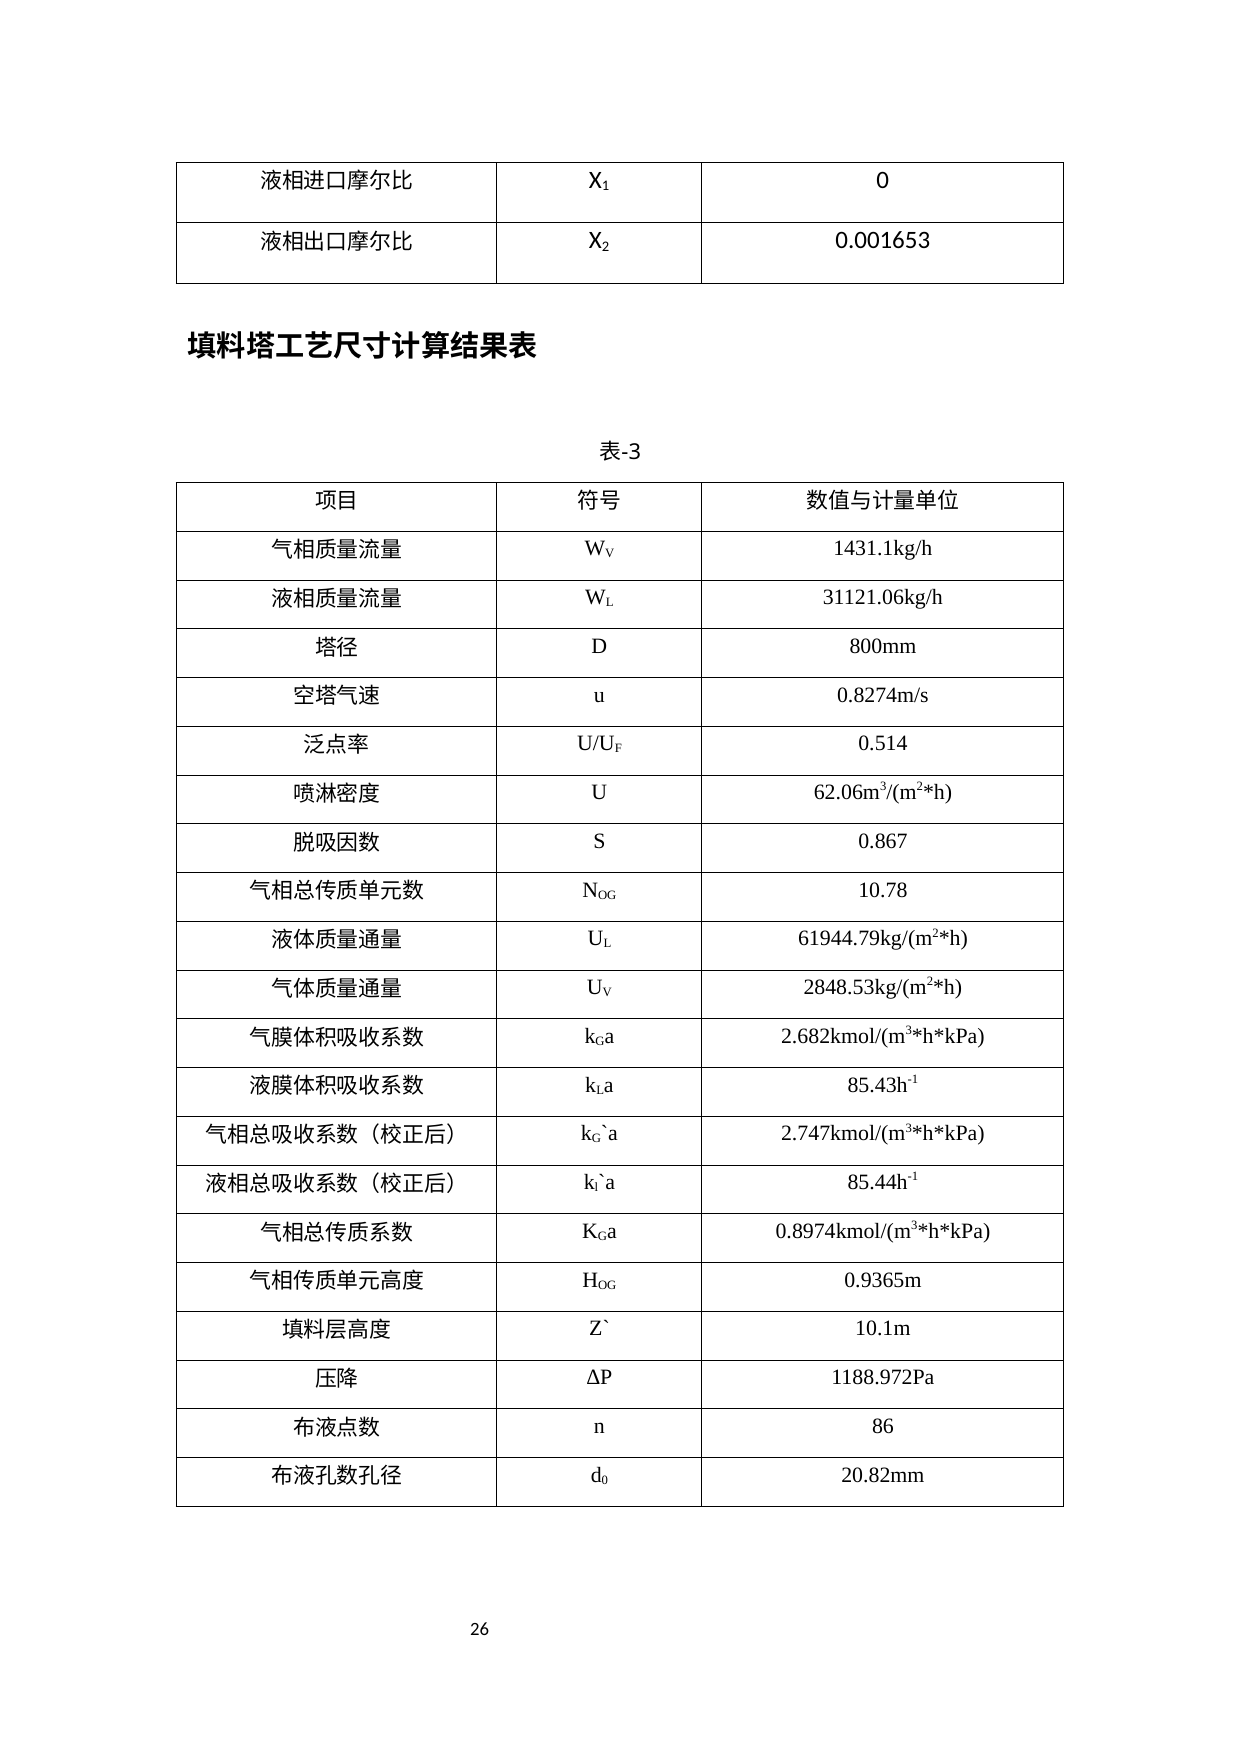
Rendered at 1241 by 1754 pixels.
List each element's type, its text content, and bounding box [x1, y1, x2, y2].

table_cell UV [497, 971, 701, 1018]
table_cell 喷淋密度 [177, 776, 496, 823]
table_cell d0 [497, 1458, 701, 1506]
table_cell 压降 [177, 1361, 496, 1408]
table_cell 填料层高度 [177, 1312, 496, 1359]
table_header 数值与计量单位 [702, 483, 1063, 531]
table_cell 0.001653 [702, 223, 1063, 283]
table_cell 0 [702, 163, 1063, 222]
table_cell 20.82mm [702, 1458, 1063, 1506]
table_cell 1188.972Pa [702, 1361, 1063, 1408]
table_cell 10.1m [702, 1312, 1063, 1359]
table_cell 61944.79kg/(m2*h) [702, 922, 1063, 969]
table_cell 液相出口摩尔比 [177, 223, 496, 283]
table_cell 液相总吸收系数（校正后） [177, 1166, 496, 1213]
table_cell 气相总传质系数 [177, 1214, 496, 1262]
table_cell 液相进口摩尔比 [177, 163, 496, 222]
table_cell 泛点率 [177, 727, 496, 774]
table_cell 液相质量流量 [177, 581, 496, 628]
table_cell kLa [497, 1068, 701, 1116]
table_cell 布液孔数孔径 [177, 1458, 496, 1506]
table_cell 62.06m3/(m2*h) [702, 776, 1063, 823]
table_cell 2848.53kg/(m2*h) [702, 971, 1063, 1018]
table_cell 85.43h-1 [702, 1068, 1063, 1116]
table_cell HOG [497, 1263, 701, 1311]
table_cell D [497, 629, 701, 677]
table_cell 31121.06kg/h [702, 581, 1063, 628]
table_cell 气体质量通量 [177, 971, 496, 1018]
table_cell kl`a [497, 1166, 701, 1213]
table_cell U [497, 776, 701, 823]
table_cell 0.9365m [702, 1263, 1063, 1311]
table_cell 10.78 [702, 873, 1063, 921]
table_cell X1 [497, 163, 701, 222]
table_cell 2.682kmol/(m3*h*kPa) [702, 1019, 1063, 1067]
table_cell 800mm [702, 629, 1063, 677]
table_cell 气膜体积吸收系数 [177, 1019, 496, 1067]
table_cell 2.747kmol/(m3*h*kPa) [702, 1117, 1063, 1164]
table_cell UL [497, 922, 701, 969]
subtitle 填料塔工艺尺寸计算结果表 [187, 311, 1053, 376]
table_cell 气相总吸收系数（校正后） [177, 1117, 496, 1164]
table_cell 0.8274m/s [702, 678, 1063, 726]
table_cell 气相质量流量 [177, 532, 496, 579]
table_cell kGa [497, 1019, 701, 1067]
table_cell 空塔气速 [177, 678, 496, 726]
table_cell 布液点数 [177, 1409, 496, 1457]
table_cell n [497, 1409, 701, 1457]
table_cell 塔径 [177, 629, 496, 677]
table_cell 气相传质单元高度 [177, 1263, 496, 1311]
table_cell 85.44h-1 [702, 1166, 1063, 1213]
table_cell 86 [702, 1409, 1063, 1457]
table_cell U/UF [497, 727, 701, 774]
table_cell X2 [497, 223, 701, 283]
table_cell 0.514 [702, 727, 1063, 774]
table_cell kG`a [497, 1117, 701, 1164]
table_cell KGa [497, 1214, 701, 1262]
text 表-3 [187, 434, 1053, 466]
table_cell ΔP [497, 1361, 701, 1408]
table_cell S [497, 824, 701, 872]
table_cell 脱吸因数 [177, 824, 496, 872]
table_cell u [497, 678, 701, 726]
table_cell 气相总传质单元数 [177, 873, 496, 921]
table_cell WL [497, 581, 701, 628]
table_cell 0.867 [702, 824, 1063, 872]
table_header 项目 [177, 483, 496, 531]
table_cell WV [497, 532, 701, 579]
table_cell Z` [497, 1312, 701, 1359]
table_header 符号 [497, 483, 701, 531]
table_cell 0.8974kmol/(m3*h*kPa) [702, 1214, 1063, 1262]
table_cell NOG [497, 873, 701, 921]
table_cell 液体质量通量 [177, 922, 496, 969]
table_cell 液膜体积吸收系数 [177, 1068, 496, 1116]
table_cell 1431.1kg/h [702, 532, 1063, 579]
